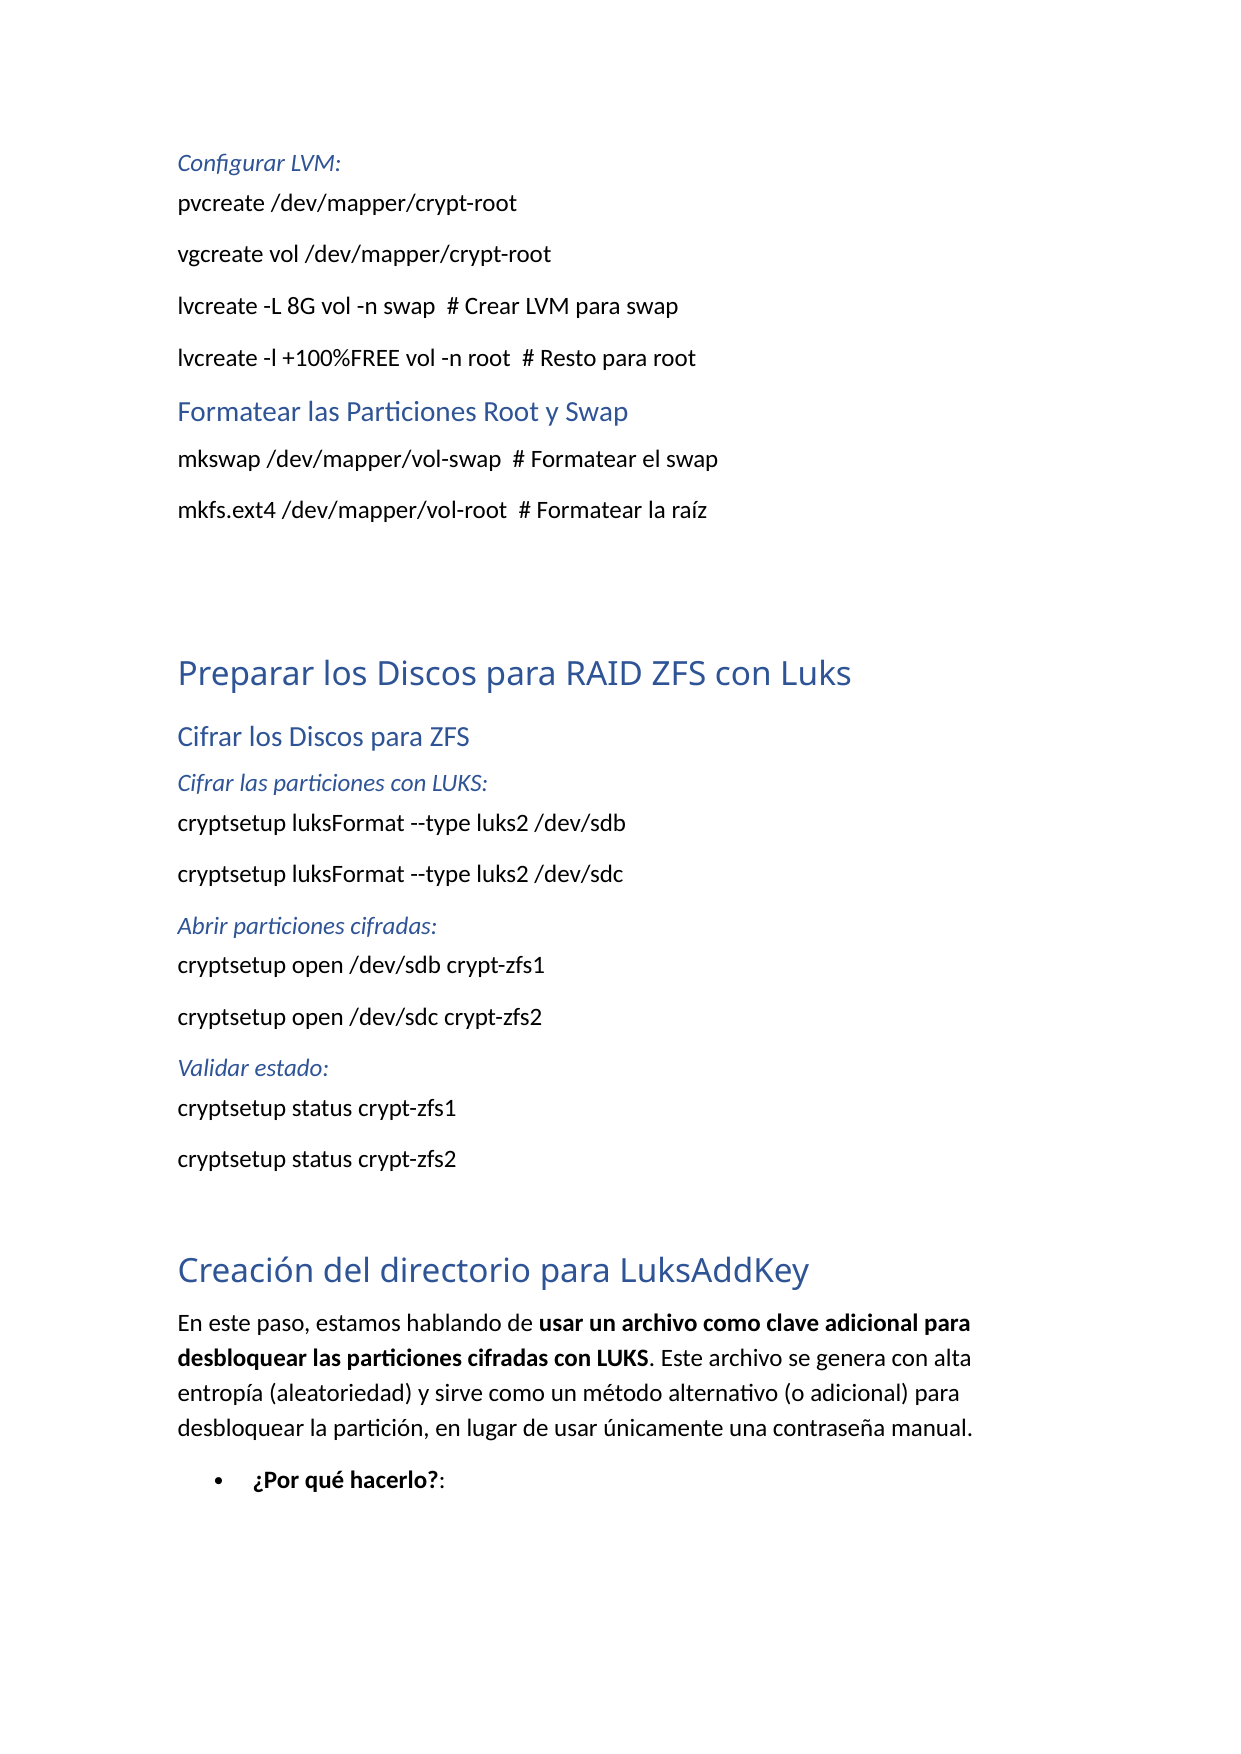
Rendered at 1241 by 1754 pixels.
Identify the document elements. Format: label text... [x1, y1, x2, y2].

text vgcreate vol /dev/mapper/crypt-root [177, 238, 1063, 269]
text cryptsetup luksFormat --type luks2 /dev/sdb [177, 807, 1063, 837]
text pvcreate /dev/mapper/crypt-root [177, 187, 1063, 217]
subtitle Abrir particiones cifradas: [177, 910, 1063, 941]
text lvcreate -L 8G vol -n swap # Crear LVM para swap [177, 290, 1063, 321]
text lvcreate -l +100%FREE vol -n root # Resto para root [177, 342, 1063, 372]
text cryptsetup status crypt-zfs1 [177, 1092, 1063, 1122]
subtitle Cifrar las particiones con LUKS: [177, 767, 1063, 798]
list ¿Por qué hacerlo?: [215, 1464, 1063, 1494]
text cryptsetup status crypt-zfs2 [177, 1143, 1063, 1174]
subtitle Configurar LVM: [177, 148, 1063, 178]
text cryptsetup open /dev/sdc crypt-zfs2 [177, 1001, 1063, 1031]
text En este paso, estamos hablando de usar un archivo como clave adicional para desbloquear las particiones cifradas con LUKS. Este archivo se genera con alta entropía (aleatoriedad) y sirve como un método alternativo (o adicional) para desbloquear la partición, en lugar de usar únicamente una contraseña manual. [177, 1307, 1063, 1443]
text mkswap /dev/mapper/vol-swap # Formatear el swap [177, 443, 1063, 473]
subtitle Formatear las Particiones Root y Swap [177, 393, 1063, 429]
text cryptsetup open /dev/sdb crypt-zfs1 [177, 949, 1063, 980]
text mkfs.ext4 /dev/mapper/vol-root # Formatear la raíz [177, 494, 1063, 525]
subtitle Cifrar los Discos para ZFS [177, 718, 1063, 754]
subtitle Creación del directorio para LuksAddKey [177, 1247, 1063, 1292]
subtitle Preparar los Discos para RAID ZFS con Luks [177, 649, 1063, 695]
text cryptsetup luksFormat --type luks2 /dev/sdc [177, 858, 1063, 889]
subtitle Validar estado: [177, 1052, 1063, 1083]
